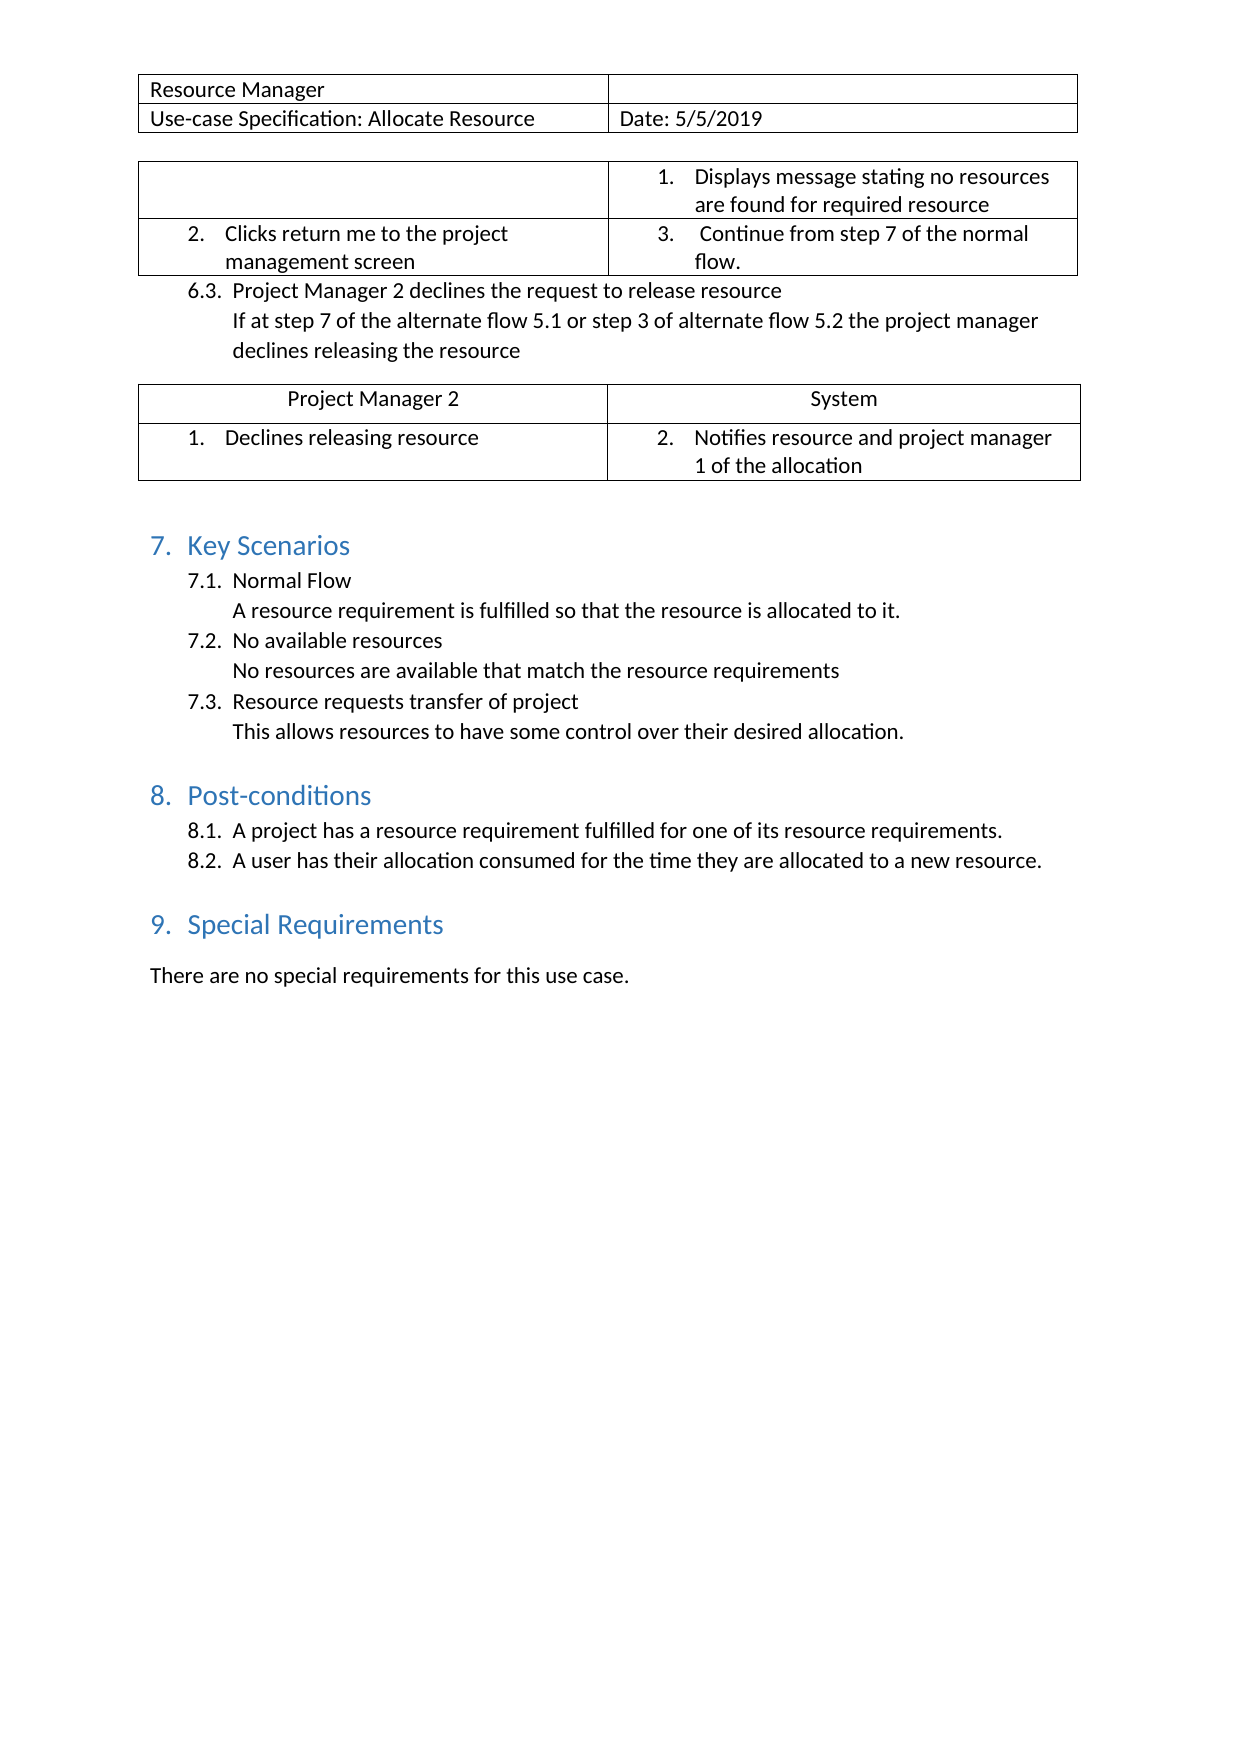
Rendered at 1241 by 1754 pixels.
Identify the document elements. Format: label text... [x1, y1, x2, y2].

list No resources are available that match the resource requirements [232, 657, 1090, 684]
table_cell [139, 162, 608, 218]
table_cell Continue from step 7 of the normal flow. [609, 219, 1077, 275]
table_cell Clicks return me to the project management screen [139, 219, 608, 275]
list Post-conditions [150, 777, 1090, 813]
list Key Scenarios [150, 527, 1090, 563]
list No available resources [187, 626, 1090, 654]
table_cell Notifies resource and project manager 1 of the allocation [608, 424, 1080, 479]
list This allows resources to have some control over their desired allocation. [232, 717, 1090, 745]
list A project has a resource requirement fulfilled for one of its resource requirements. [187, 816, 1090, 844]
table_header System [608, 385, 1080, 422]
table_cell Displays message stating no resources are found for required resource [609, 162, 1077, 218]
table_cell Declines releasing resource [139, 424, 607, 479]
list Normal Flow [187, 566, 1090, 594]
list Special Requirements [150, 906, 1090, 942]
table_header Project Manager 2 [139, 385, 607, 422]
list If at step 7 of the alternate flow 5.1 or step 3 of alternate flow 5.2 the project manager declines releasing the resource [232, 306, 1090, 364]
text There are no special requirements for this use case. [150, 962, 1090, 989]
list Resource requests transfer of project [187, 687, 1090, 715]
list A user has their allocation consumed for the time they are allocated to a new resource. [187, 846, 1090, 874]
list Project Manager 2 declines the request to release resource [187, 276, 1090, 304]
list A resource requirement is fulfilled so that the resource is allocated to it. [232, 596, 1090, 624]
